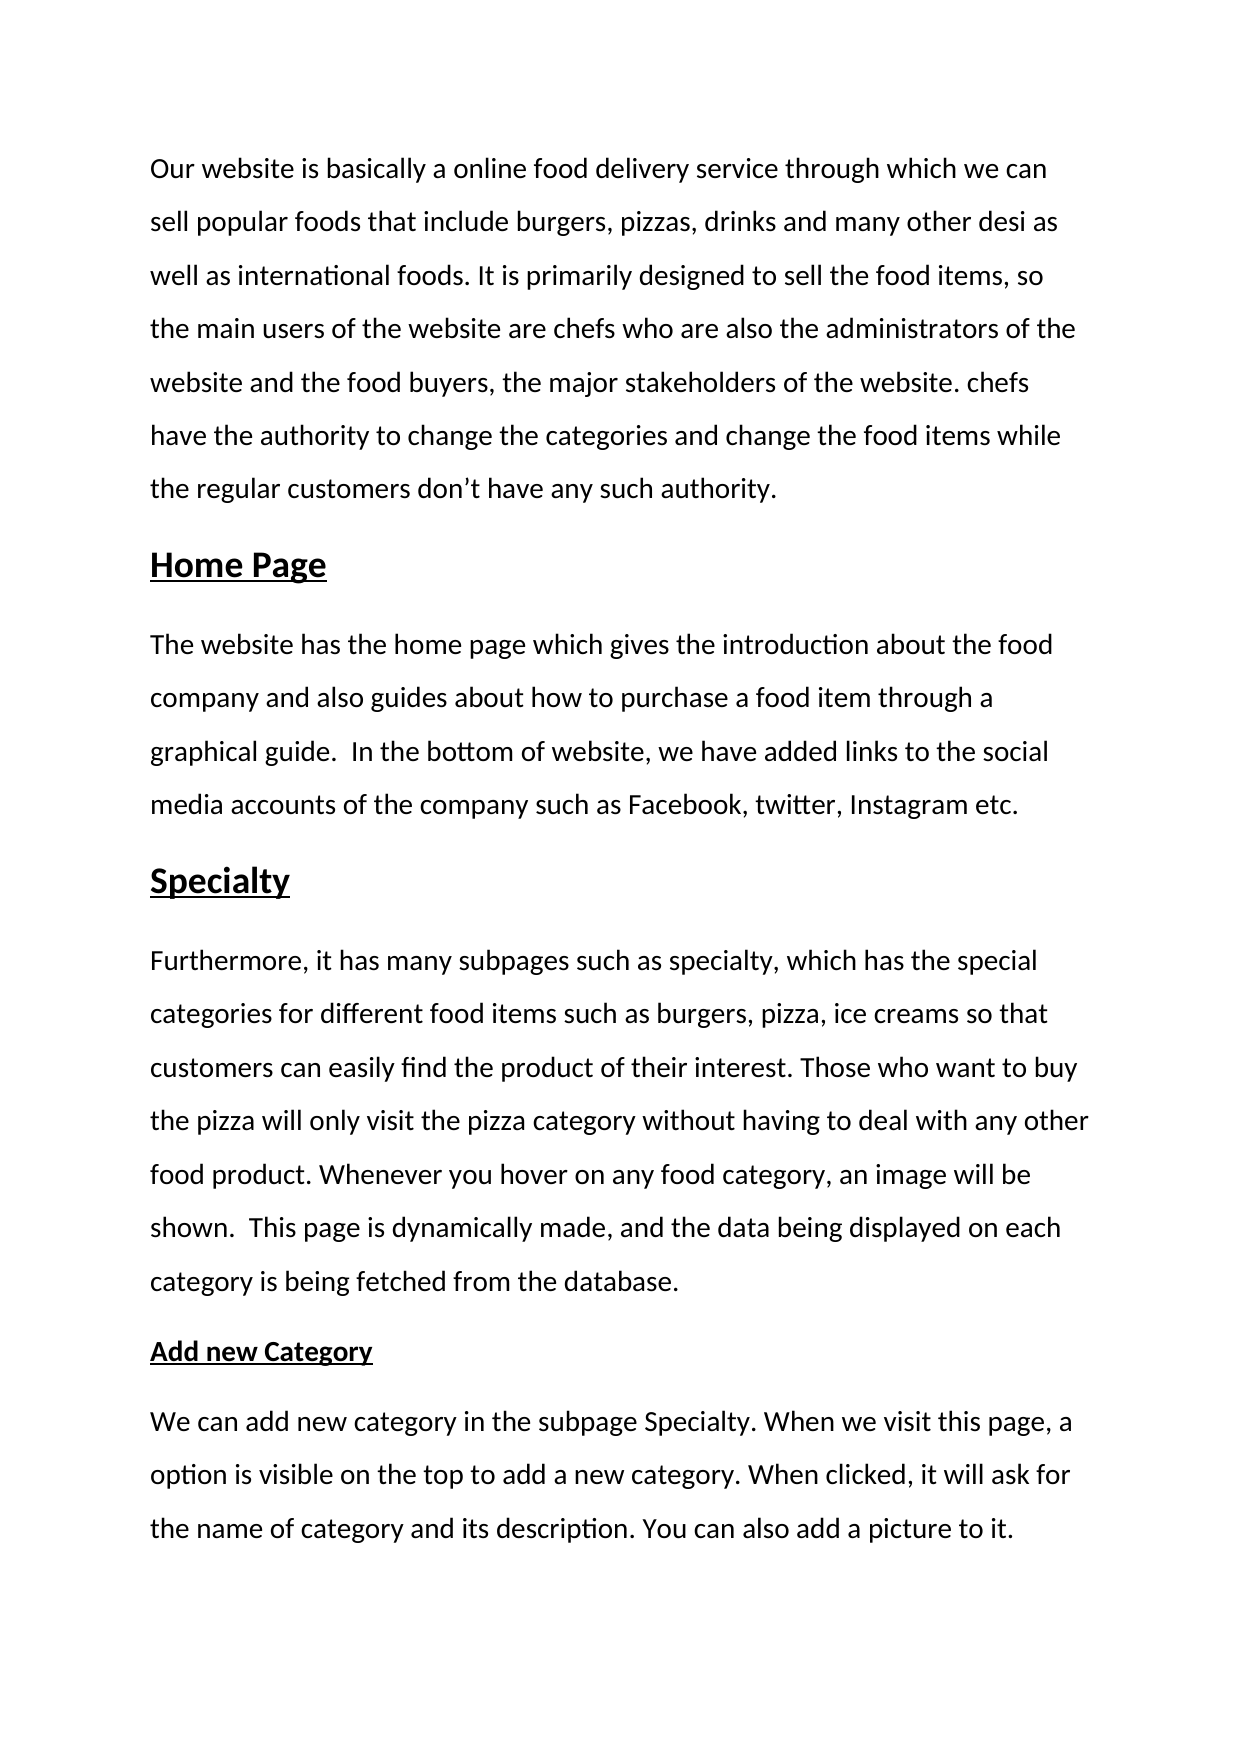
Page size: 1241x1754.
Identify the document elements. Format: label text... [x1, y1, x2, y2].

text Our website is basically a online food delivery service through which we can sell popular foods that include burgers, pizzas, drinks and many other desi as well as international foods. It is primarily designed to sell the food items, so the main users of the website are chefs who are also the administrators of the website and the food buyers, the major stakeholders of the website. chefs have the authority to change the categories and change the food items while the regular customers don’t have any such authority. [150, 150, 1090, 506]
text We can add new category in the subpage Specialty. When we visit this page, a option is visible on the top to add a new category. When clicked, it will ask for the name of category and its description. You can also add a picture to it. [150, 1403, 1090, 1545]
text Add new Category [150, 1333, 1090, 1368]
text Furthermore, it has many subpages such as specialty, which has the special categories for different food items such as burgers, pizza, ice creams so that customers can easily find the product of their interest. Those who want to buy the pizza will only visit the pizza category without having to deal with any other food product. Whenever you hover on any food category, an image will be shown. This page is dynamically made, and the data being displayed on each category is being fetched from the database. [150, 942, 1090, 1298]
text Specialty [150, 857, 1090, 902]
text The website has the home page which gives the introduction about the food company and also guides about how to purchase a food item through a graphical guide. In the bottom of website, we have added links to the social media accounts of the company such as Facebook, twitter, Instagram etc. [150, 626, 1090, 822]
text Home Page [150, 541, 1090, 587]
